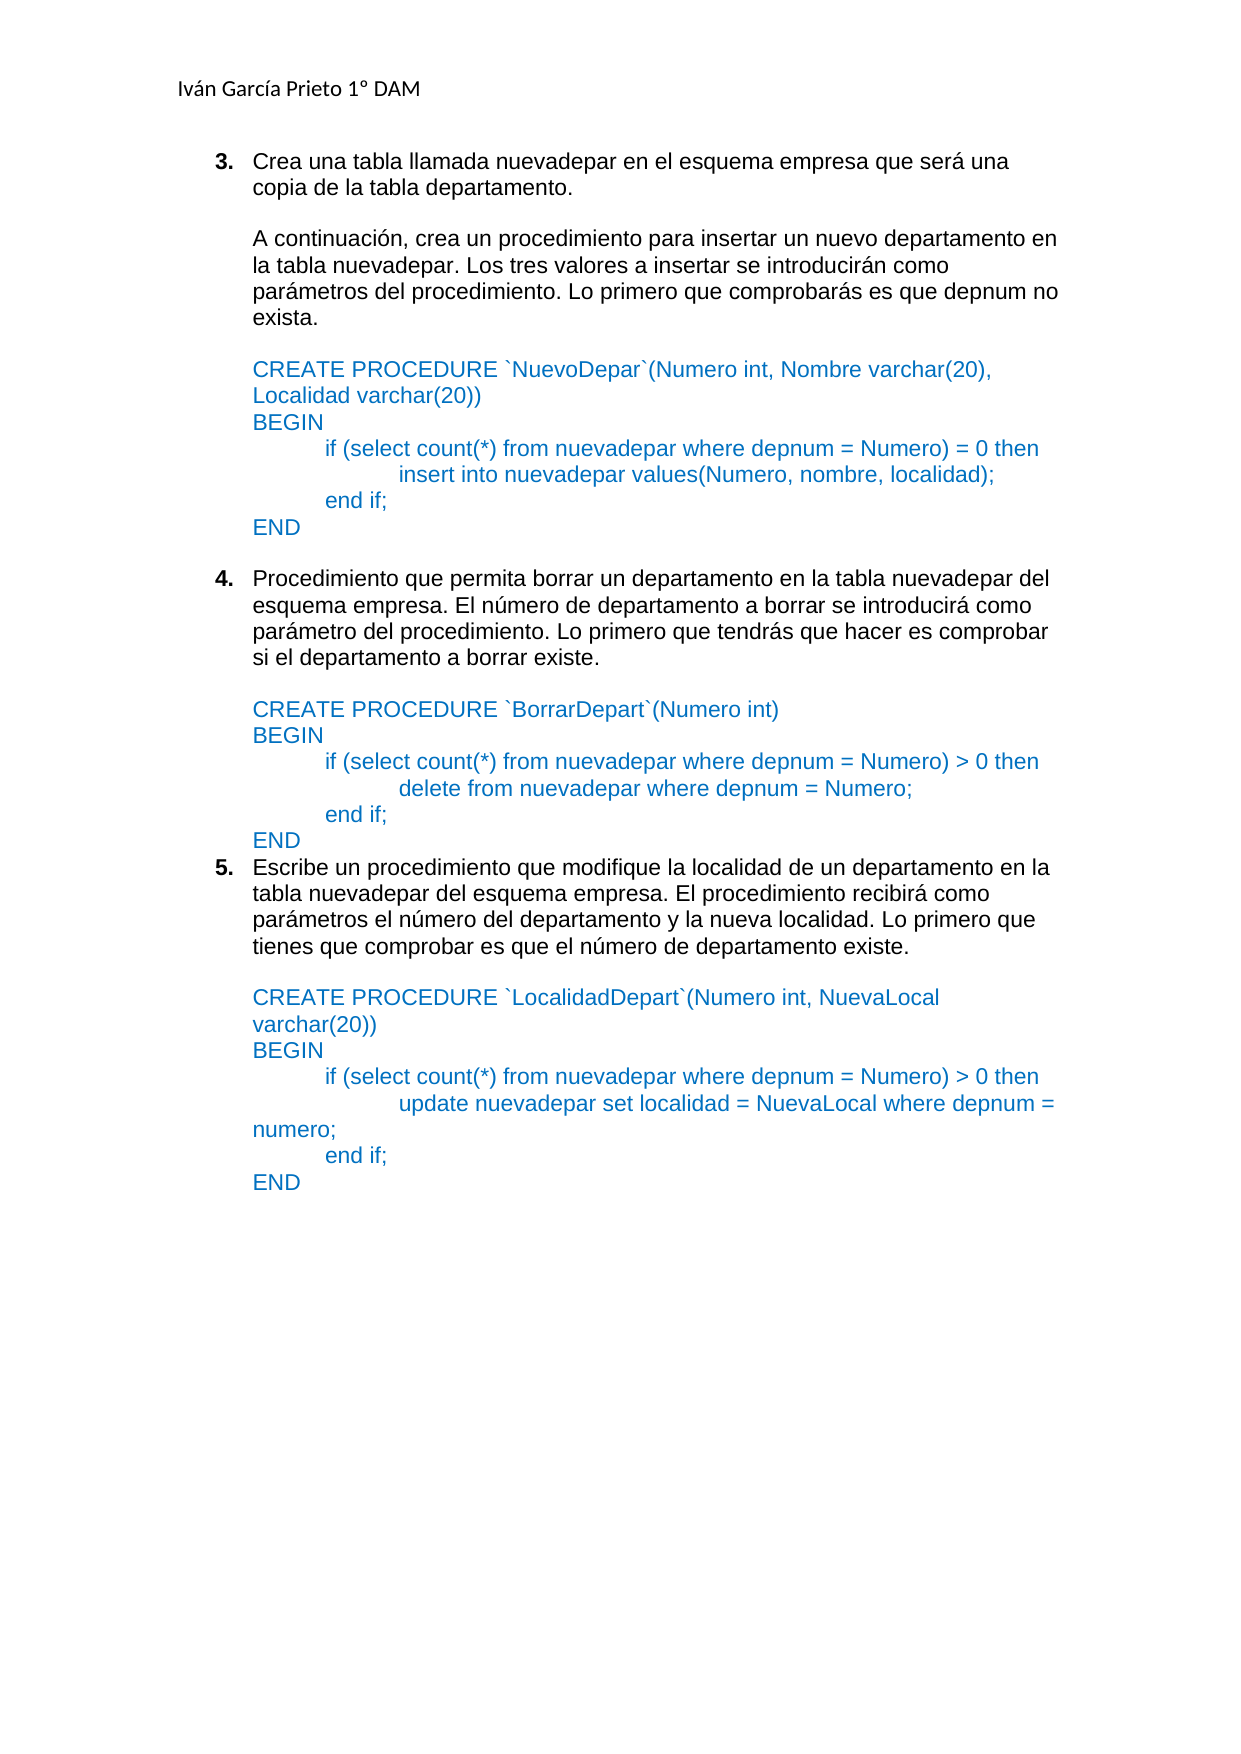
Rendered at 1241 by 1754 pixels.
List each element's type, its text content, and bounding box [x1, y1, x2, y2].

list A continuación, crea un procedimiento para insertar un nuevo departamento en la tabla nuevadepar. Los tres valores a insertar se introducirán como parámetros del procedimiento. Lo primero que comprobarás es que depnum no exista. [252, 225, 1063, 331]
list if (select count(*) from nuevadepar where depnum = Numero) > 0 then [252, 1063, 1063, 1089]
list end if; [252, 487, 1063, 514]
list end if; [252, 801, 1063, 827]
list Procedimiento que permita borrar un departamento en la tabla nuevadepar del esquema empresa. El número de departamento a borrar se introducirá como parámetro del procedimiento. Lo primero que tendrás que hacer es comprobar si el departamento a borrar existe. [215, 565, 1063, 671]
list BEGIN [252, 722, 1063, 748]
list Escribe un procedimiento que modifique la localidad de un departamento en la tabla nuevadepar del esquema empresa. El procedimiento recibirá como parámetros el número del departamento y la nueva localidad. Lo primero que tienes que comprobar es que el número de departamento existe. [215, 854, 1063, 959]
list end if; [252, 1142, 1063, 1169]
list if (select count(*) from nuevadepar where depnum = Numero) = 0 then [252, 435, 1063, 461]
list END [252, 514, 1063, 540]
list insert into nuevadepar values(Numero, nombre, localidad); [252, 461, 1063, 487]
list END [252, 827, 1063, 854]
list update nuevadepar set localidad = NuevaLocal where depnum = numero; [252, 1089, 1063, 1142]
list if (select count(*) from nuevadepar where depnum = Numero) > 0 then [252, 748, 1063, 775]
list BEGIN [252, 408, 1063, 435]
list CREATE PROCEDURE `LocalidadDepart`(Numero int, NuevaLocal varchar(20)) [252, 984, 1063, 1037]
list END [252, 1169, 1063, 1195]
list delete from nuevadepar where depnum = Numero; [252, 775, 1063, 801]
list BEGIN [252, 1037, 1063, 1063]
list Crea una tabla llamada nuevadepar en el esquema empresa que será una copia de la tabla departamento. [215, 148, 1063, 200]
list CREATE PROCEDURE `BorrarDepart`(Numero int) [252, 696, 1063, 722]
list CREATE PROCEDURE `NuevoDepar`(Numero int, Nombre varchar(20), Localidad varchar(20)) [252, 356, 1063, 408]
